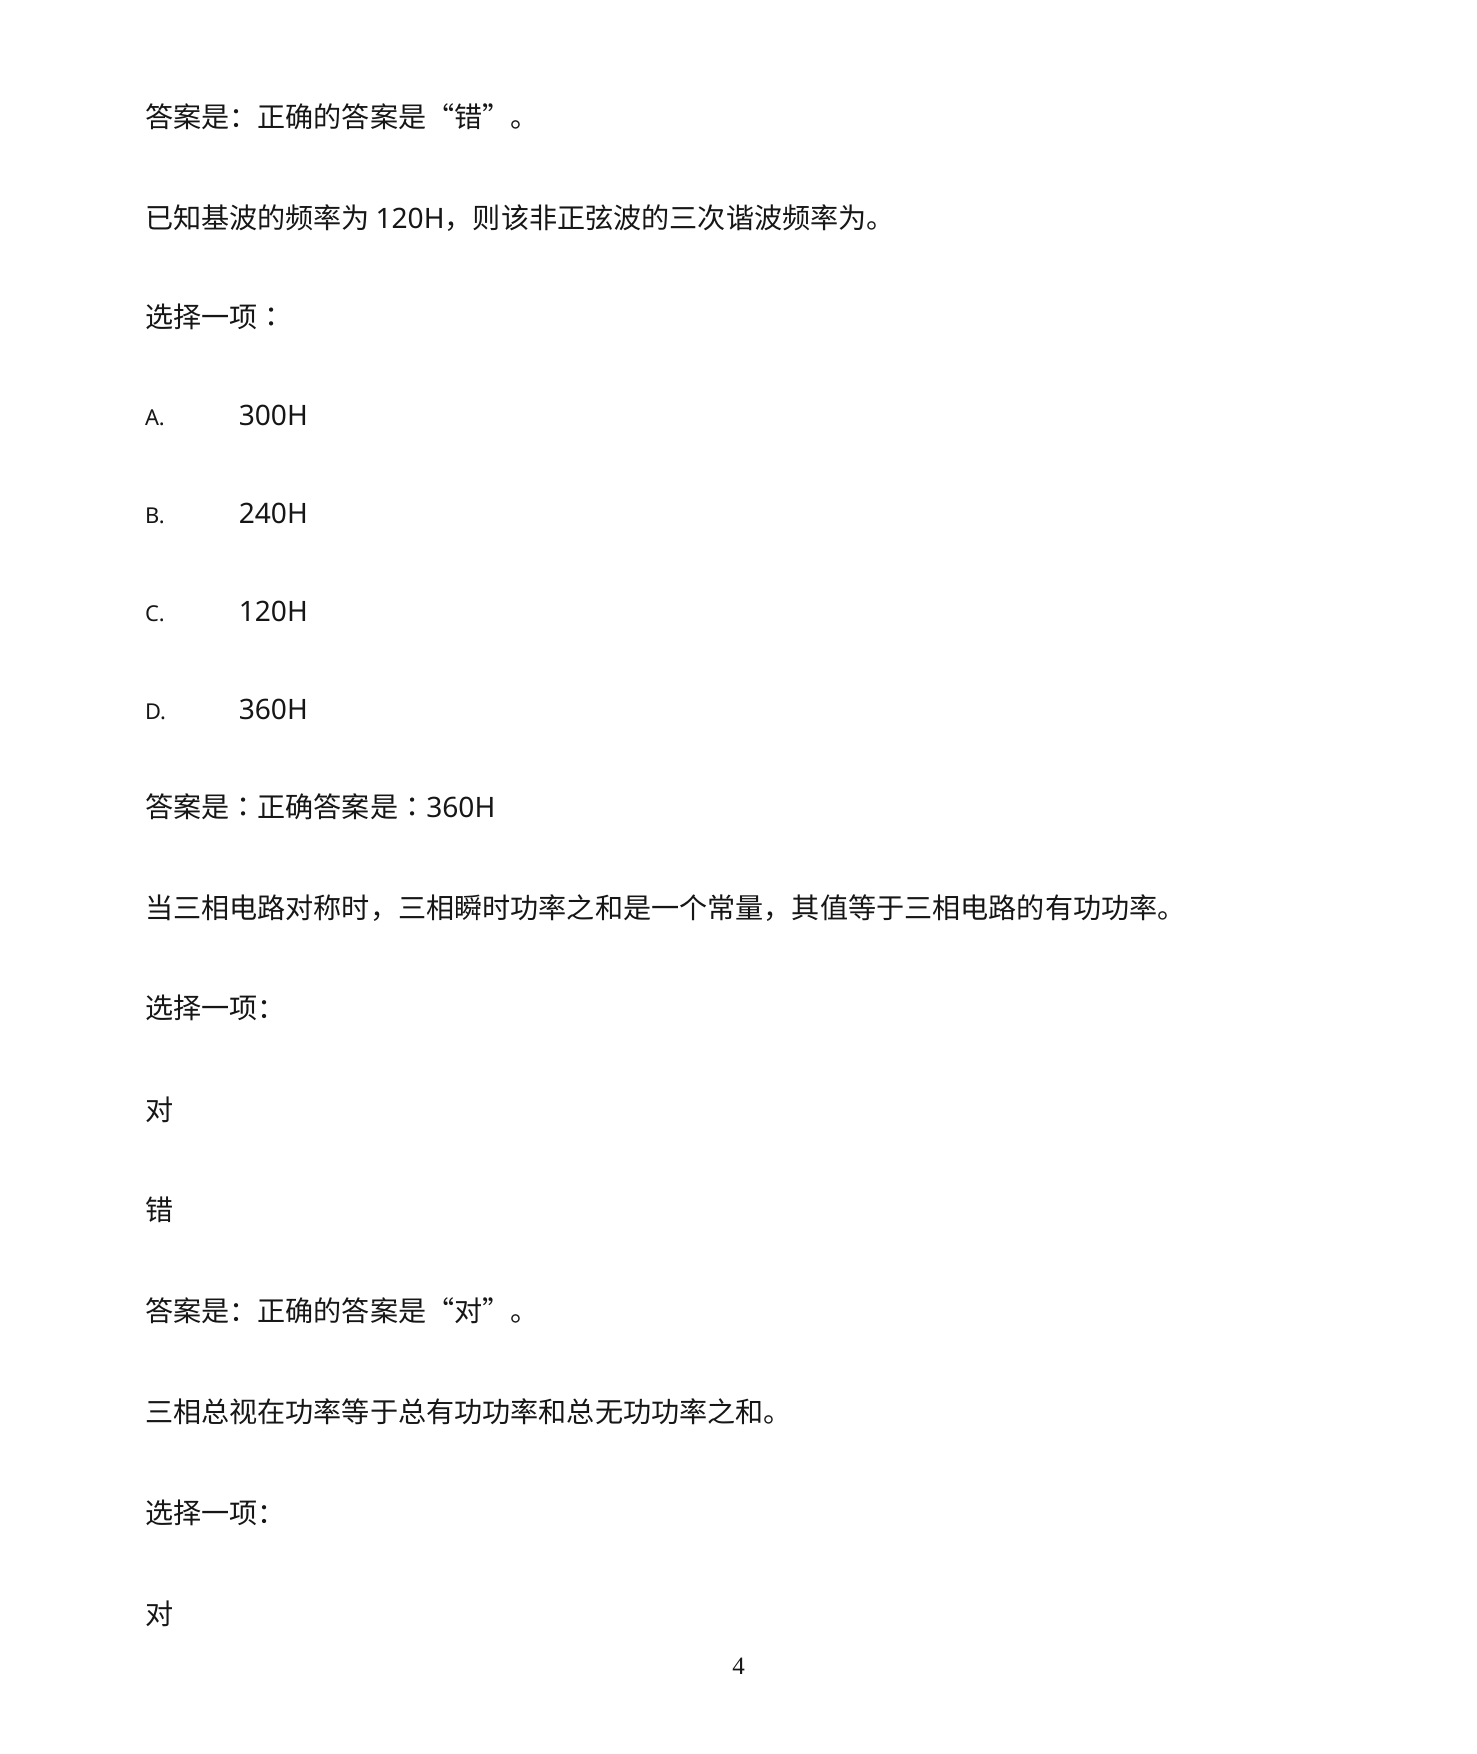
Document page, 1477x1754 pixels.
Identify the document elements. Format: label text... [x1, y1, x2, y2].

list 360H [88, 689, 1388, 728]
text 答案是：正确答案是：360H [88, 787, 1388, 826]
text 答案是：正确的答案是“错”。 [88, 95, 1388, 136]
text 对 [88, 1087, 1388, 1128]
text 三相总视在功率等于总有功功率和总无功功率之和。 [88, 1390, 1388, 1431]
text 错 [88, 1188, 1388, 1229]
text 选择一项： [88, 297, 1388, 336]
text 对 [88, 1592, 1388, 1633]
text 当三相电路对称时，三相瞬时功率之和是一个常量，其值等于三相电路的有功功率。 [88, 885, 1388, 926]
list 240H [88, 493, 1388, 532]
text 选择一项： [88, 986, 1388, 1027]
list 300H [88, 395, 1388, 434]
text 答案是：正确的答案是“对”。 [88, 1289, 1388, 1330]
list 120H [88, 591, 1388, 630]
text 选择一项： [88, 1491, 1388, 1532]
text 已知基波的频率为120H，则该非正弦波的三次谐波频率为。 [88, 196, 1388, 237]
